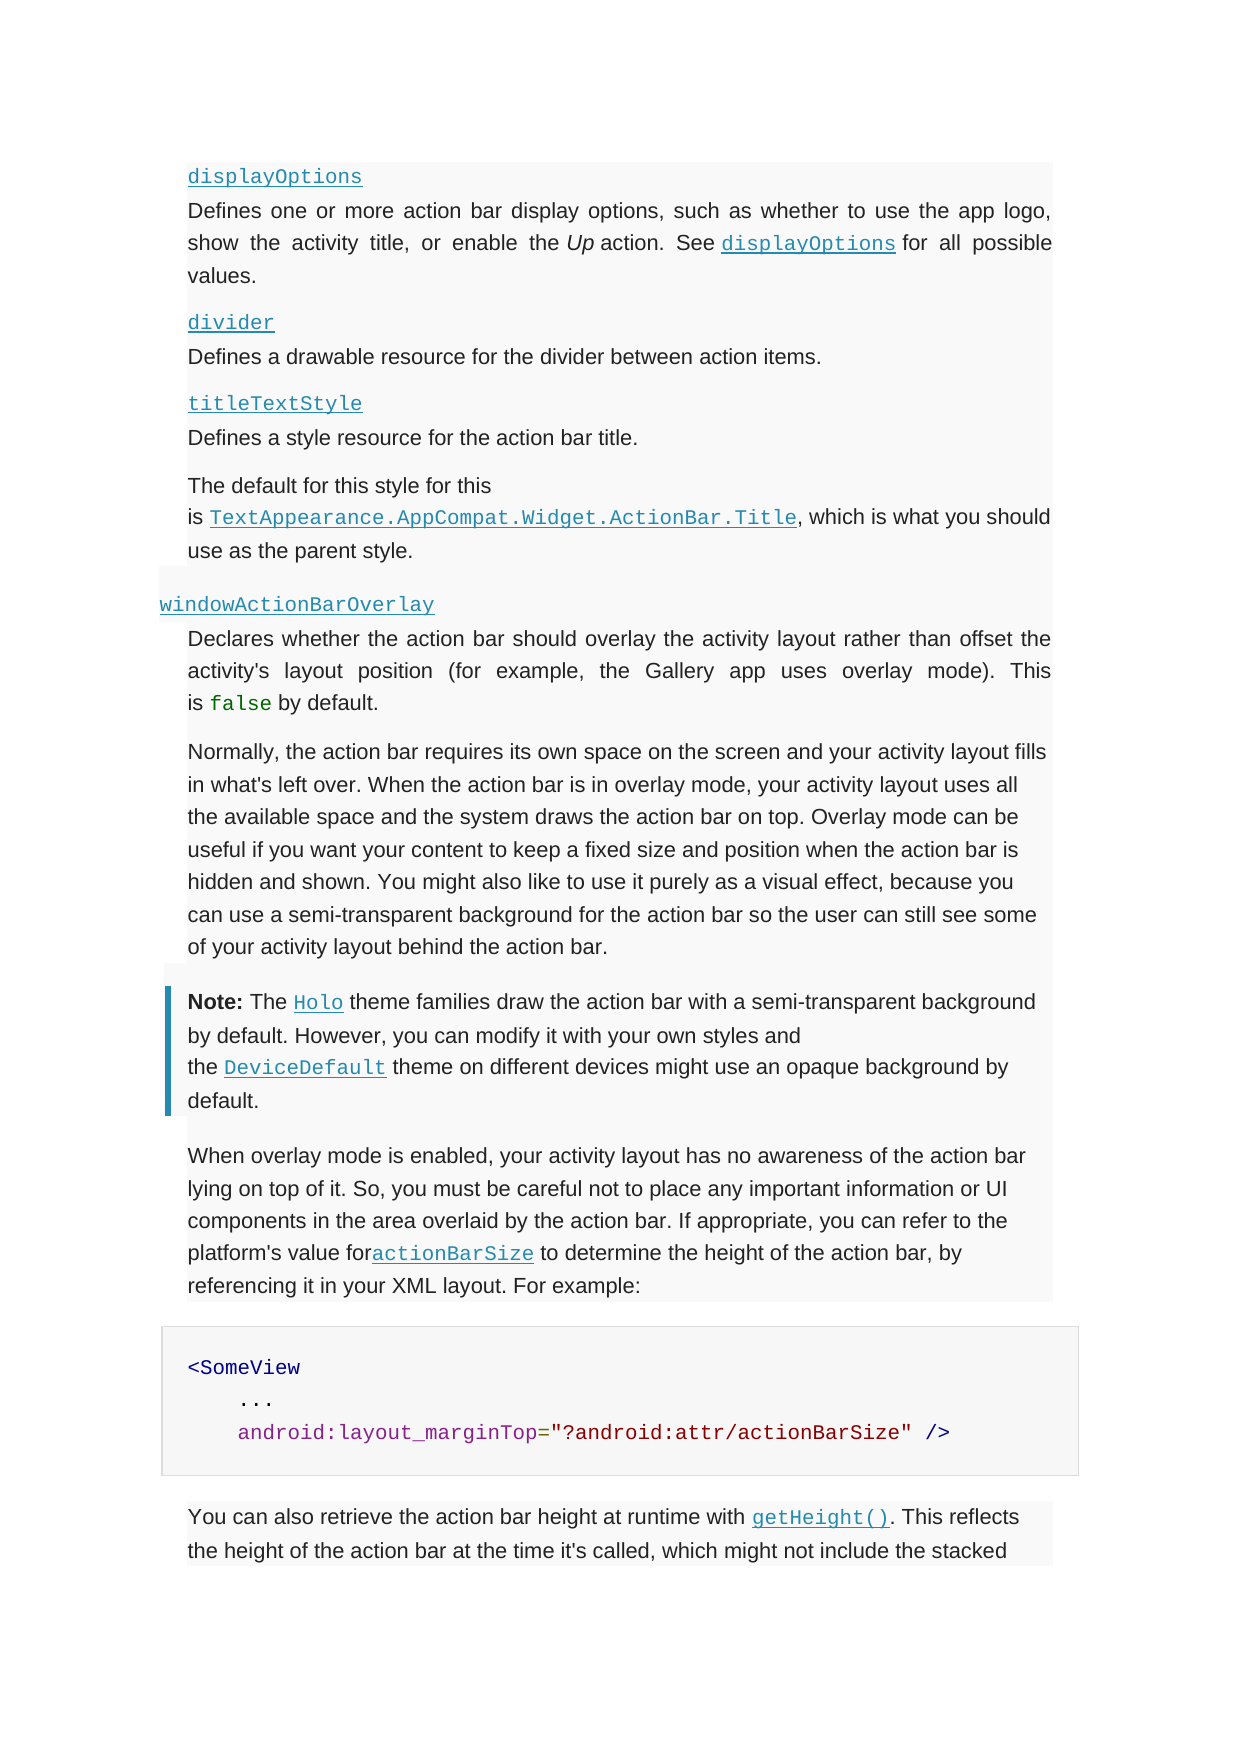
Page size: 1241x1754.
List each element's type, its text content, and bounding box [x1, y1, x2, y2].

text Normally, the action bar requires its own space on the screen and your activity layout fills in what's left over. When the action bar is in overlay mode, your activity layout uses all the available space and the system draws the action bar on top. Overlay mode can be useful if you want your content to keep a fixed size and position when the action bar is hidden and shown. You might also like to use it purely as a visual effect, because you can use a semi-transparent background for the action bar so the user can still see some of your activity layout behind the action bar. [187, 735, 1053, 963]
text Defines a drawable resource for the divider between action items. [187, 340, 1053, 373]
text The default for this style for this is TextAppearance.AppCompat.Widget.ActionBar.Title, which is what you should use as the parent style. [187, 469, 1053, 566]
text <SomeView ... android:layout_marginTop="?android:attr/actionBarSize" /> [163, 1327, 1078, 1475]
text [187, 1501, 1053, 1566]
text windowActionBarOverlay [159, 590, 1053, 622]
text Note: The Holo theme families draw the action bar with a semi-transparent background by default. However, you can modify it with your own styles and the DeviceDefault theme on different devices might use an opaque background by default. [171, 986, 1053, 1116]
text Defines a style resource for the action bar title. [187, 421, 1053, 453]
text titleTextStyle [187, 388, 1053, 421]
text divider [187, 308, 1053, 340]
text When overlay mode is enabled, your activity layout has no awareness of the action bar lying on top of it. So, you must be careful not to place any important information or UI components in the area overlaid by the action bar. If appropriate, you can refer to the platform's value foractionBarSize to determine the height of the action bar, by referencing it in your XML layout. For example: [187, 1140, 1053, 1302]
text displayOptions [187, 162, 1053, 194]
text Defines one or more action bar display options, such as whether to use the app logo, show the activity title, or enable the Up action. See displayOptions for all possible values. [187, 194, 1053, 292]
text Declares whether the action bar should overlay the activity layout rather than offset the activity's layout position (for example, the Gallery app uses overlay mode). This is false by default. [187, 622, 1053, 720]
